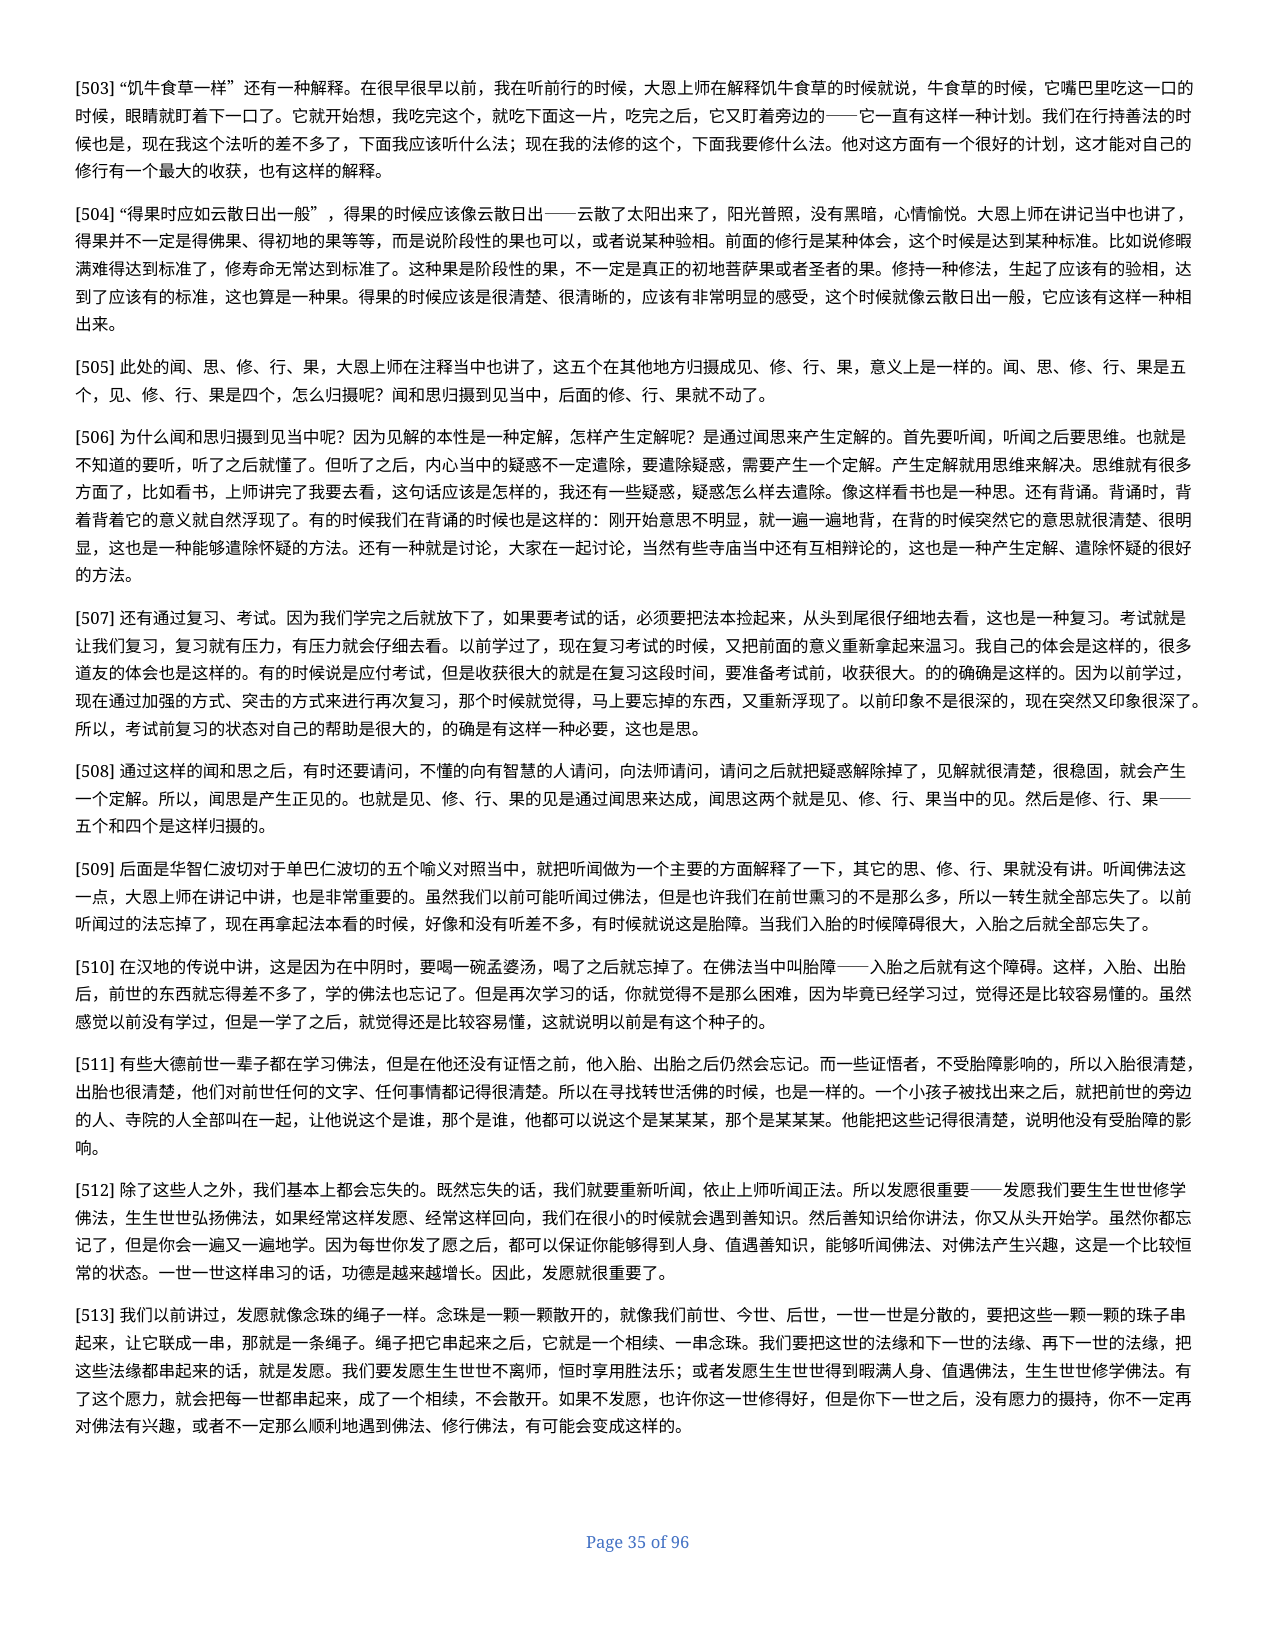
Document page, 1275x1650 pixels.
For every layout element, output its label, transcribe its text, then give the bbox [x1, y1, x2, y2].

text [505] 此处的闻、思、修、行、果，大恩上师在注释当中也讲了，这五个在其他地方归摄成见、修、行、果，意义上是一样的。闻、思、修、行、果是五个，见、修、行、果是四个，怎么归摄呢？闻和思归摄到见当中，后面的修、行、果就不动了。 [75, 354, 1200, 406]
text [510] 在汉地的传说中讲，这是因为在中阴时，要喝一碗孟婆汤，喝了之后就忘掉了。在佛法当中叫胎障——入胎之后就有这个障碍。这样，入胎、出胎后，前世的东西就忘得差不多了，学的佛法也忘记了。但是再次学习的话，你就觉得不是那么困难，因为毕竟已经学习过，觉得还是比较容易懂的。虽然感觉以前没有学过，但是一学了之后，就觉得还是比较容易懂，这就说明以前是有这个种子的。 [75, 954, 1200, 1033]
text [511] 有些大德前世一辈子都在学习佛法，但是在他还没有证悟之前，他入胎、出胎之后仍然会忘记。而一些证悟者，不受胎障影响的，所以入胎很清楚，出胎也很清楚，他们对前世任何的文字、任何事情都记得很清楚。所以在寻找转世活佛的时候，也是一样的。一个小孩子被找出来之后，就把前世的旁边的人、寺院的人全部叫在一起，让他说这个是谁，那个是谁，他都可以说这个是某某某，那个是某某某。他能把这些记得很清楚，说明他没有受胎障的影响。 [75, 1051, 1200, 1159]
text [509] 后面是华智仁波切对于单巴仁波切的五个喻义对照当中，就把听闻做为一个主要的方面解释了一下，其它的思、修、行、果就没有讲。听闻佛法这一点，大恩上师在讲记中讲，也是非常重要的。虽然我们以前可能听闻过佛法，但是也许我们在前世熏习的不是那么多，所以一转生就全部忘失了。以前听闻过的法忘掉了，现在再拿起法本看的时候，好像和没有听差不多，有时候就说这是胎障。当我们入胎的时候障碍很大，入胎之后就全部忘失了。 [75, 856, 1200, 936]
text [506] 为什么闻和思归摄到见当中呢？因为见解的本性是一种定解，怎样产生定解呢？是通过闻思来产生定解的。首先要听闻，听闻之后要思维。也就是不知道的要听，听了之后就懂了。但听了之后，内心当中的疑惑不一定遣除，要遣除疑惑，需要产生一个定解。产生定解就用思维来解决。思维就有很多方面了，比如看书，上师讲完了我要去看，这句话应该是怎样的，我还有一些疑惑，疑惑怎么样去遣除。像这样看书也是一种思。还有背诵。背诵时，背着背着它的意义就自然浮现了。有的时候我们在背诵的时候也是这样的：刚开始意思不明显，就一遍一遍地背，在背的时候突然它的意思就很清楚、很明显，这也是一种能够遣除怀疑的方法。还有一种就是讨论，大家在一起讨论，当然有些寺庙当中还有互相辩论的，这也是一种产生定解、遣除怀疑的很好的方法。 [75, 424, 1200, 587]
text [508] 通过这样的闻和思之后，有时还要请问，不懂的向有智慧的人请问，向法师请问，请问之后就把疑惑解除掉了，见解就很清楚，很稳固，就会产生一个定解。所以，闻思是产生正见的。也就是见、修、行、果的见是通过闻思来达成，闻思这两个就是见、修、行、果当中的见。然后是修、行、果——五个和四个是这样归摄的。 [75, 758, 1200, 838]
text [504] “得果时应如云散日出一般”，得果的时候应该像云散日出——云散了太阳出来了，阳光普照，没有黑暗，心情愉悦。大恩上师在讲记当中也讲了，得果并不一定是得佛果、得初地的果等等，而是说阶段性的果也可以，或者说某种验相。前面的修行是某种体会，这个时候是达到某种标准。比如说修暇满难得达到标准了，修寿命无常达到标准了。这种果是阶段性的果，不一定是真正的初地菩萨果或者圣者的果。修持一种修法，生起了应该有的验相，达到了应该有的标准，这也算是一种果。得果的时候应该是很清楚、很清晰的，应该有非常明显的感受，这个时候就像云散日出一般，它应该有这样一种相出来。 [75, 201, 1200, 336]
text [503] “饥牛食草一样”还有一种解释。在很早很早以前，我在听前行的时候，大恩上师在解释饥牛食草的时候就说，牛食草的时候，它嘴巴里吃这一口的时候，眼睛就盯着下一口了。它就开始想，我吃完这个，就吃下面这一片，吃完之后，它又盯着旁边的——它一直有这样一种计划。我们在行持善法的时候也是，现在我这个法听的差不多了，下面我应该听什么法；现在我的法修的这个，下面我要修什么法。他对这方面有一个很好的计划，这才能对自己的修行有一个最大的收获，也有这样的解释。 [75, 75, 1200, 182]
text [513] 我们以前讲过，发愿就像念珠的绳子一样。念珠是一颗一颗散开的，就像我们前世、今世、后世，一世一世是分散的，要把这些一颗一颗的珠子串起来，让它联成一串，那就是一条绳子。绳子把它串起来之后，它就是一个相续、一串念珠。我们要把这世的法缘和下一世的法缘、再下一世的法缘，把这些法缘都串起来的话，就是发愿。我们要发愿生生世世不离师，恒时享用胜法乐；或者发愿生生世世得到暇满人身、值遇佛法，生生世世修学佛法。有了这个愿力，就会把每一世都串起来，成了一个相续，不会散开。如果不发愿，也许你这一世修得好，但是你下一世之后，没有愿力的摄持，你不一定再对佛法有兴趣，或者不一定那么顺利地遇到佛法、修行佛法，有可能会变成这样的。 [75, 1302, 1200, 1438]
text [512] 除了这些人之外，我们基本上都会忘失的。既然忘失的话，我们就要重新听闻，依止上师听闻正法。所以发愿很重要——发愿我们要生生世世修学佛法，生生世世弘扬佛法，如果经常这样发愿、经常这样回向，我们在很小的时候就会遇到善知识。然后善知识给你讲法，你又从头开始学。虽然你都忘记了，但是你会一遍又一遍地学。因为每世你发了愿之后，都可以保证你能够得到人身、值遇善知识，能够听闻佛法、对佛法产生兴趣，这是一个比较恒常的状态。一世一世这样串习的话，功德是越来越增长。因此，发愿就很重要了。 [75, 1177, 1200, 1284]
text [507] 还有通过复习、考试。因为我们学完之后就放下了，如果要考试的话，必须要把法本捡起来，从头到尾很仔细地去看，这也是一种复习。考试就是让我们复习，复习就有压力，有压力就会仔细去看。以前学过了，现在复习考试的时候，又把前面的意义重新拿起来温习。我自己的体会是这样的，很多道友的体会也是这样的。有的时候说是应付考试，但是收获很大的就是在复习这段时间，要准备考试前，收获很大。的的确确是这样的。因为以前学过，现在通过加强的方式、突击的方式来进行再次复习，那个时候就觉得，马上要忘掉的东西，又重新浮现了。以前印象不是很深的，现在突然又印象很深了。所以，考试前复习的状态对自己的帮助是很大的，的确是有这样一种必要，这也是思。 [75, 605, 1200, 740]
